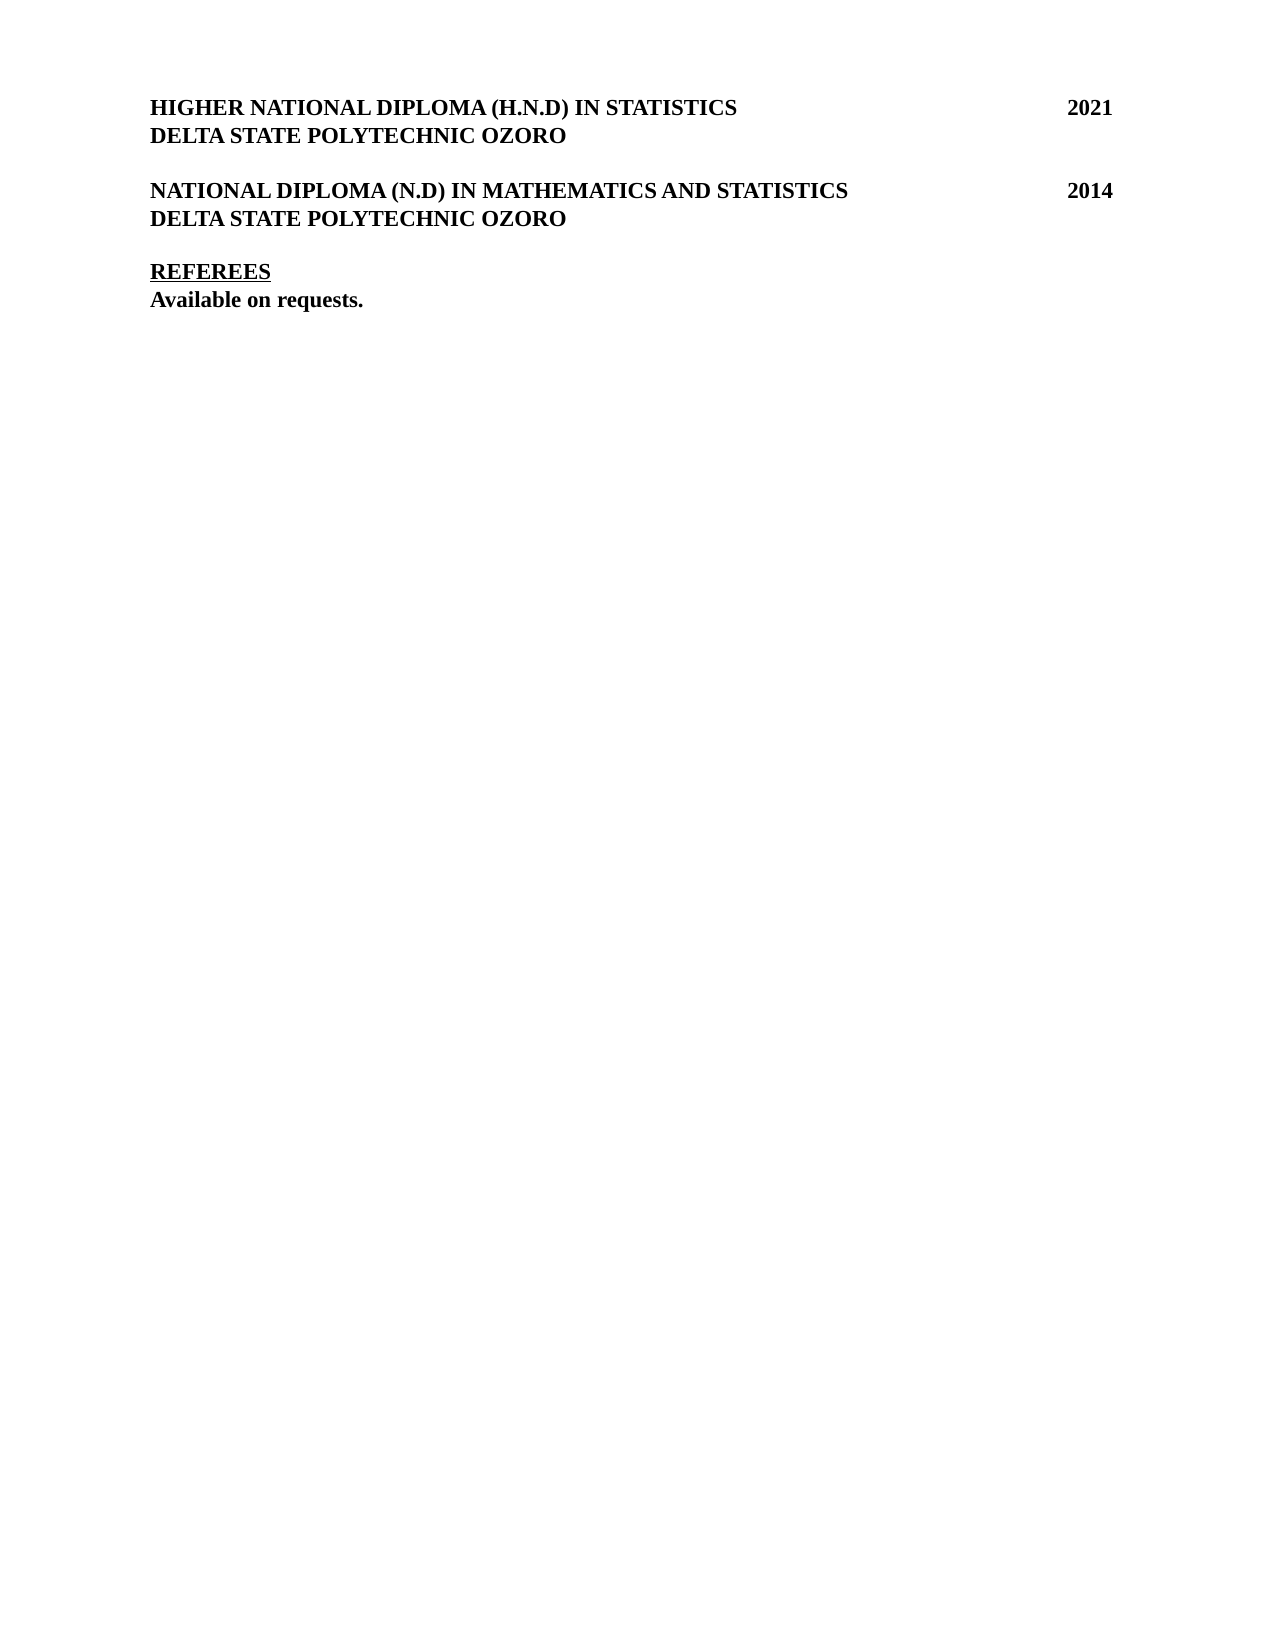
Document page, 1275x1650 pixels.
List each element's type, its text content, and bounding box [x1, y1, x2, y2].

text Available on requests. [150, 287, 1125, 313]
text HIGHER NATIONAL DIPLOMA (H.N.D) IN STATISTICS 2021 [150, 94, 1125, 120]
text DELTA STATE POLYTECHNIC OZORO [150, 205, 1125, 232]
text NATIONAL DIPLOMA (N.D) IN MATHEMATICS AND STATISTICS 2014 [150, 177, 1125, 203]
text REFEREES [150, 258, 1125, 284]
text DELTA STATE POLYTECHNIC OZORO [150, 122, 1125, 148]
